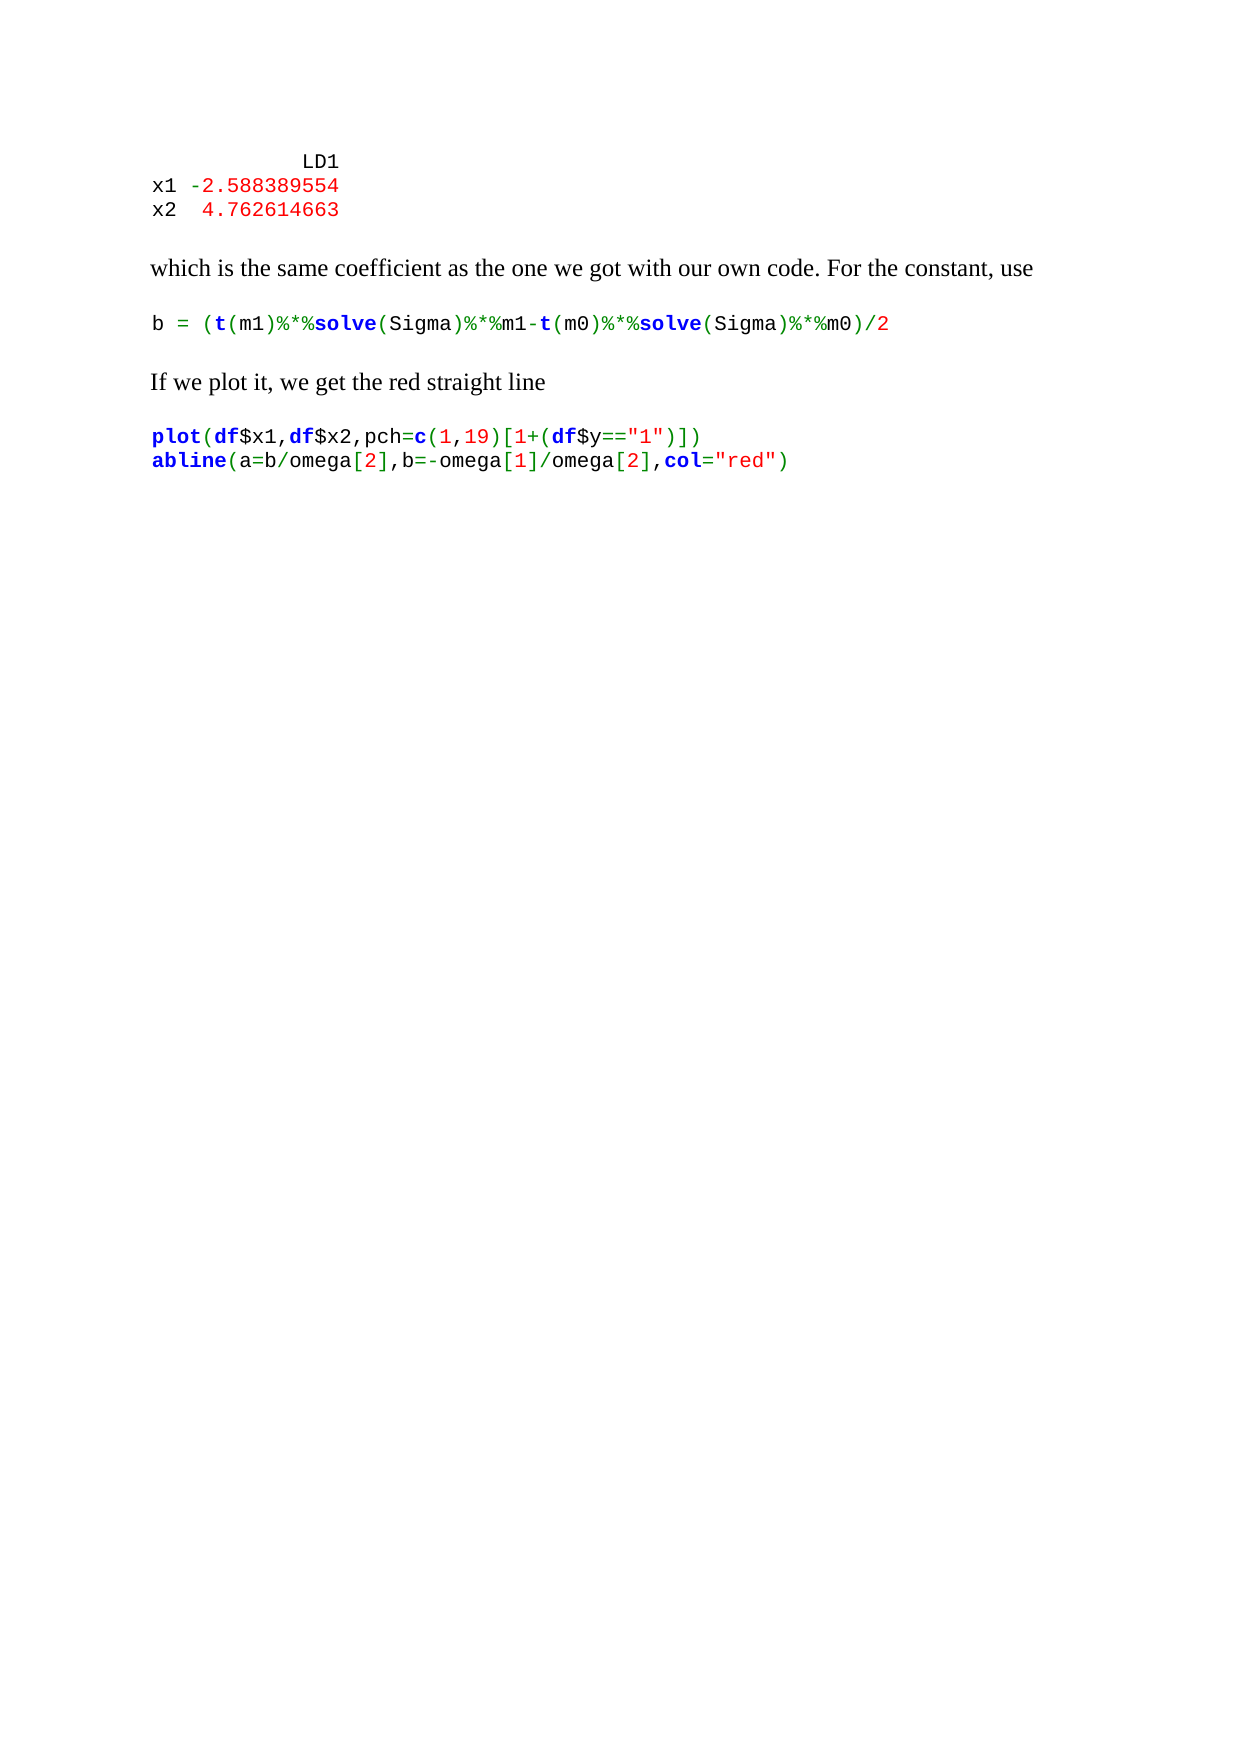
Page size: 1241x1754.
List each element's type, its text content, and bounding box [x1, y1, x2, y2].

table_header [150, 150, 622, 224]
text If we plot it, we get the red straight line [150, 367, 1090, 396]
table_header b = (t(m1)%*%solve(Sigma)%*%m1-t(m0)%*%solve(Sigma)%*%m0)/2 [150, 311, 897, 338]
table_header plot(df$x1,df$x2,pch=c(1,19)[1+(df$y=="1")]) abline(a=b/omega[2],b=-omega[1]/omega[2],col="red") [150, 425, 797, 475]
text which is the same coefficient as the one we got with our own code. For the constant, use [150, 253, 1090, 282]
